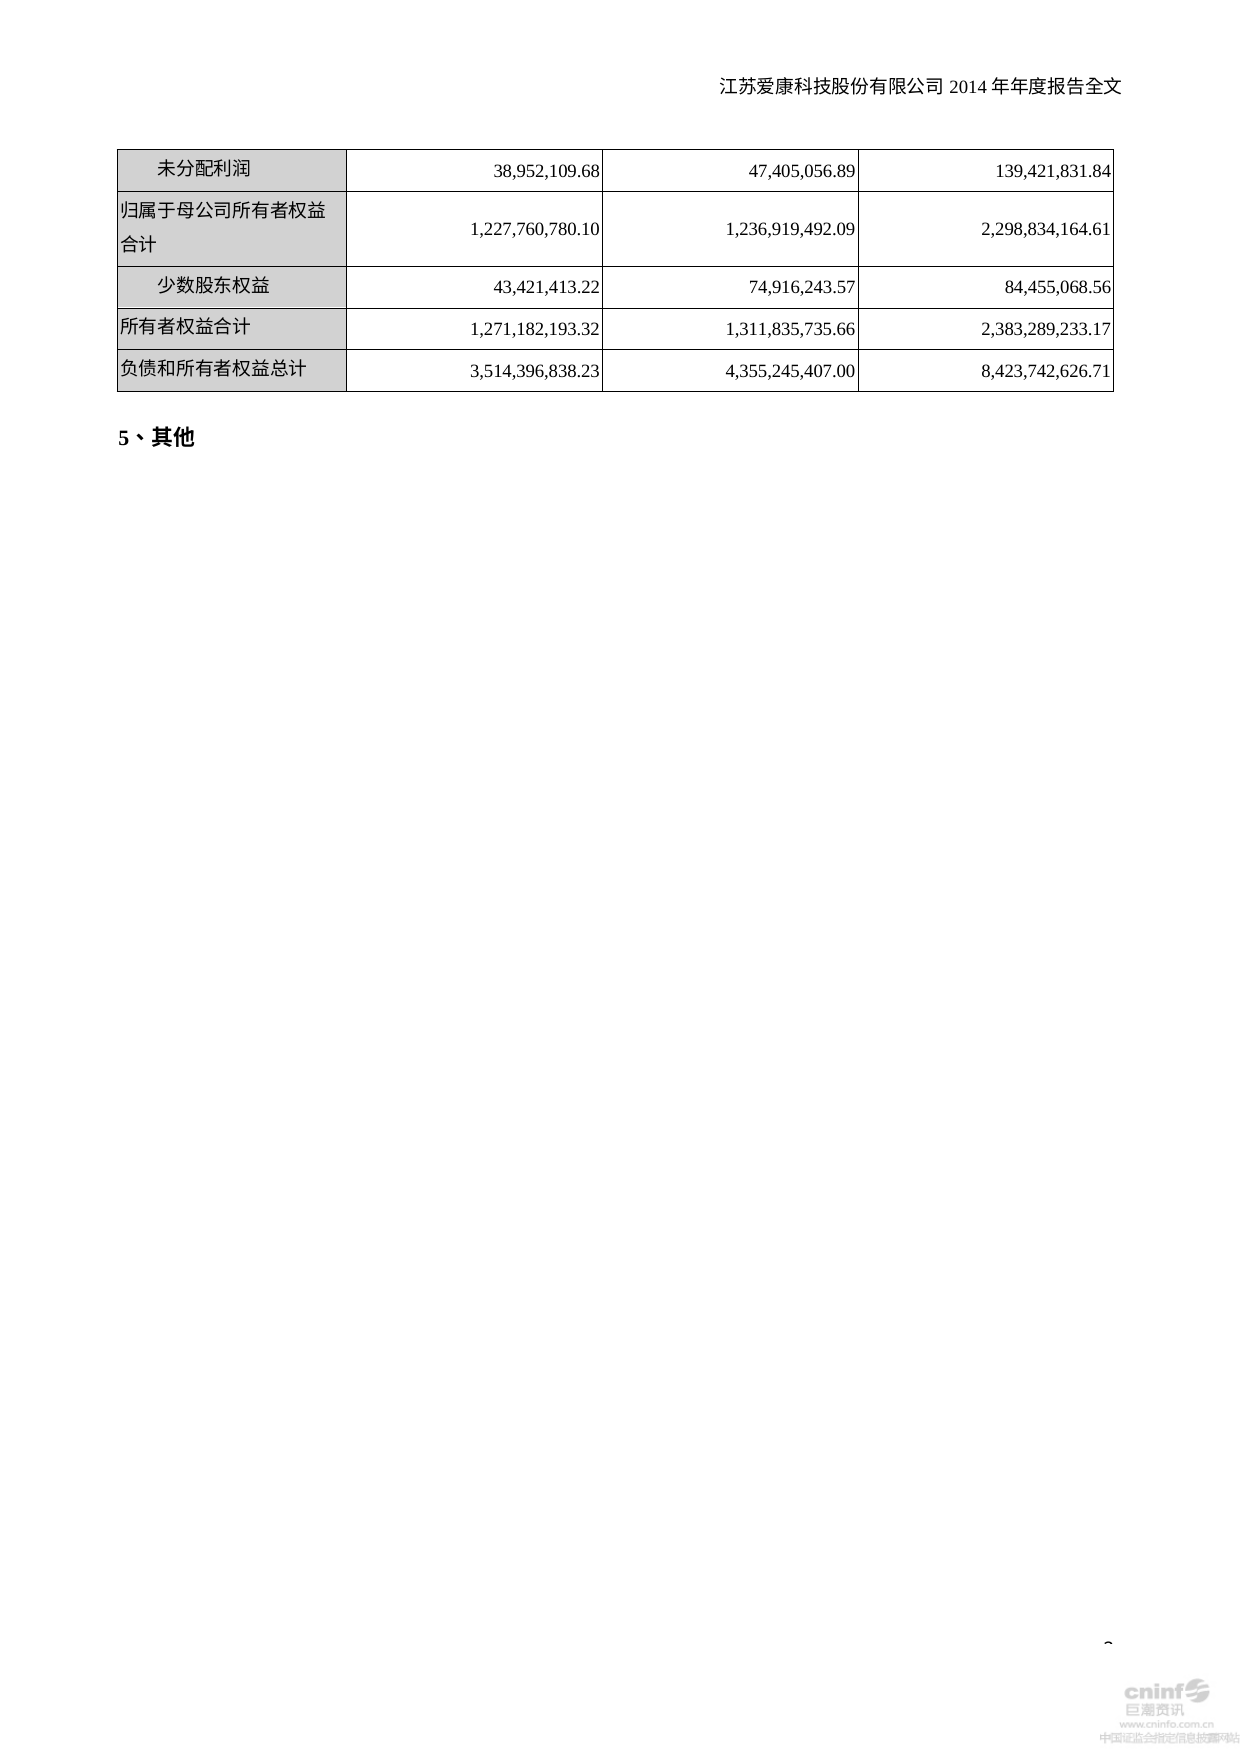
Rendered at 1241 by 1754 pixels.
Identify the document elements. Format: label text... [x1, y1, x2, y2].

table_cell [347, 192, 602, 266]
picture [1099, 1673, 1241, 1754]
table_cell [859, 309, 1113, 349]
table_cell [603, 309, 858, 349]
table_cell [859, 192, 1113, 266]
subtitle 5、其他 [118, 422, 898, 452]
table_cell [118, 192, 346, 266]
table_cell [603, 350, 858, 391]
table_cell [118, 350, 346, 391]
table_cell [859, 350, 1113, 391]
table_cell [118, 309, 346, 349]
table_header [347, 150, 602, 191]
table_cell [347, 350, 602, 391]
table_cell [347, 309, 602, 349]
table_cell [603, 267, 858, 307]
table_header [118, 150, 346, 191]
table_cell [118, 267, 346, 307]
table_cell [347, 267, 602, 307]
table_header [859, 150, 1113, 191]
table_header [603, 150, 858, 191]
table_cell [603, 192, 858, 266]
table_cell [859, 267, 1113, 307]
